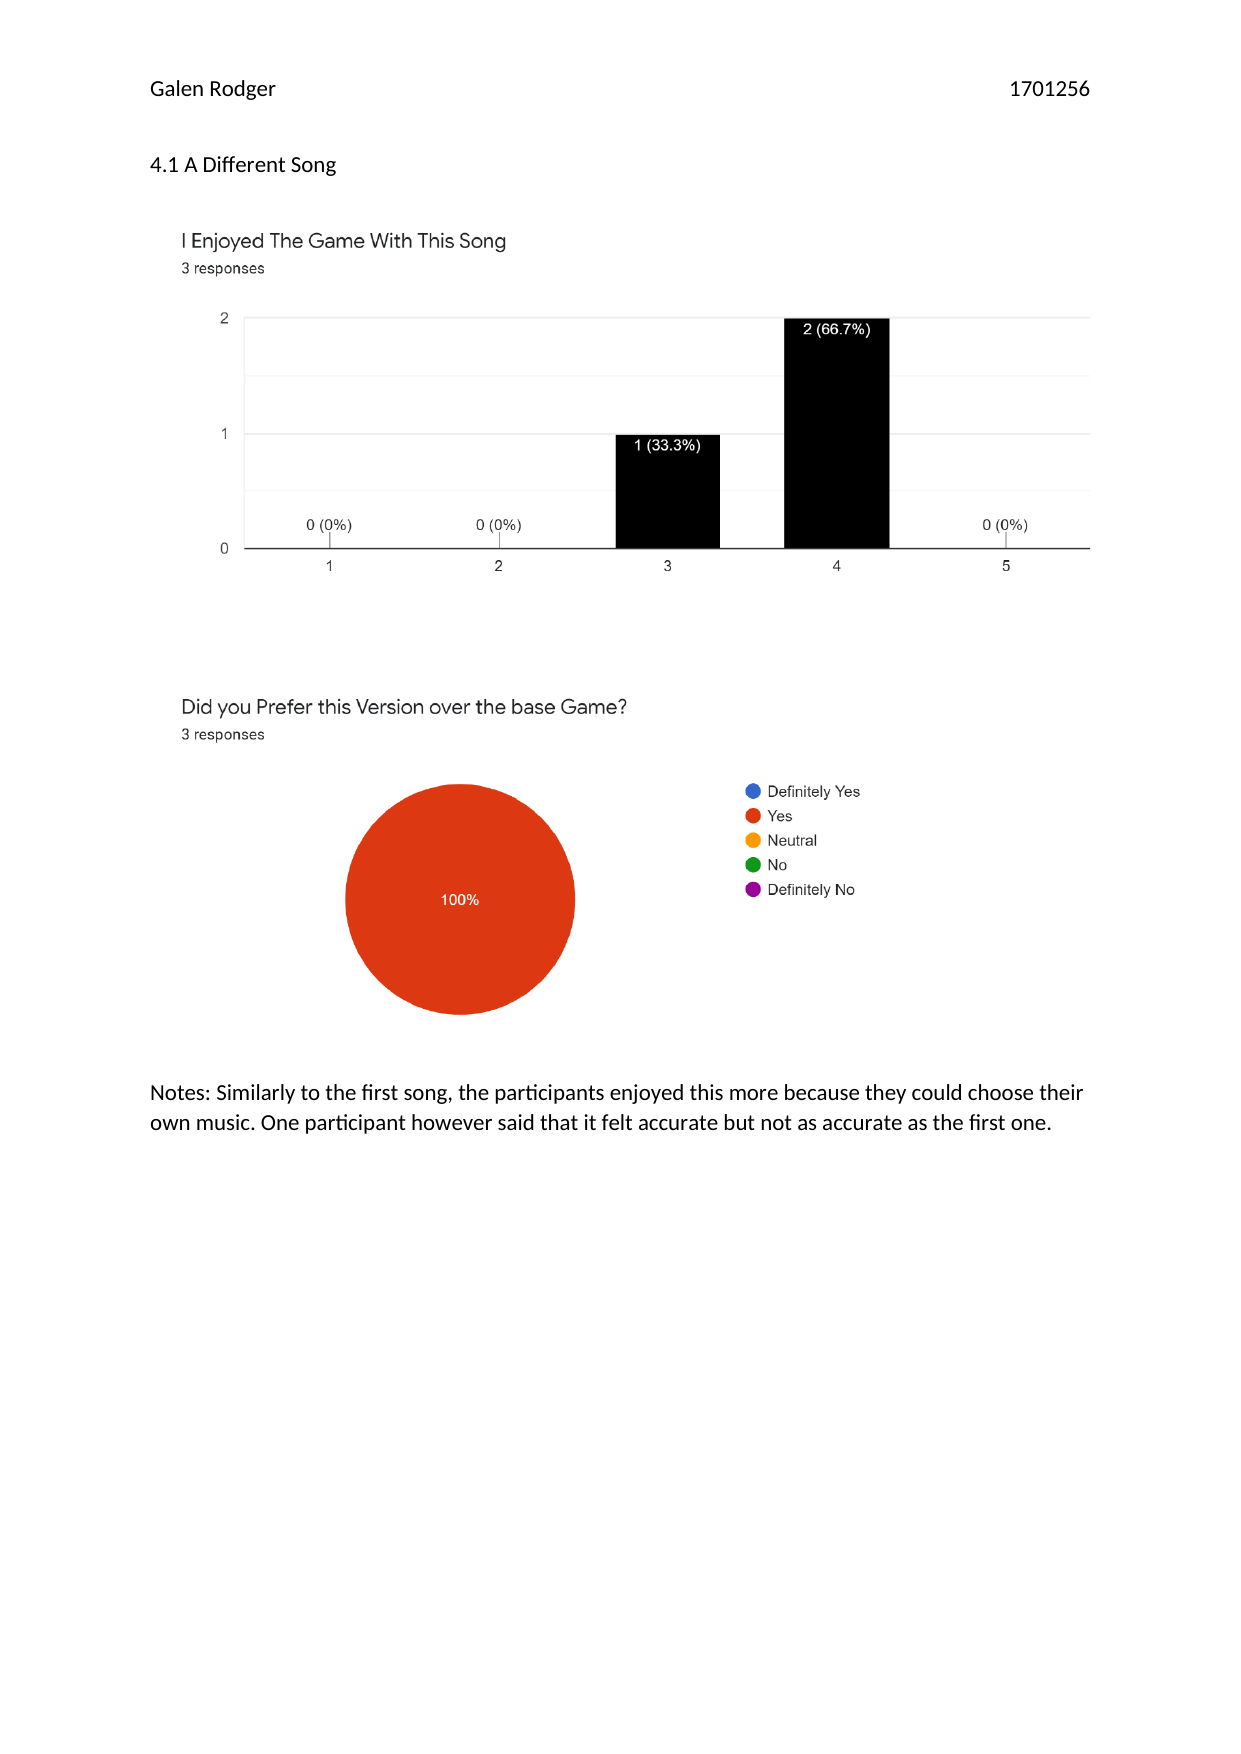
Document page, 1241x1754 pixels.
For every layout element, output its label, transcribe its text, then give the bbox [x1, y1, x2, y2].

text Notes: Similarly to the first song, the participants enjoyed this more because they could choose their own music. One participant however said that it felt accurate but not as accurate as the first one. [150, 1078, 1090, 1136]
text 4.1 A Different Song [150, 150, 1090, 178]
picture [150, 196, 1091, 644]
picture [150, 662, 1091, 1059]
